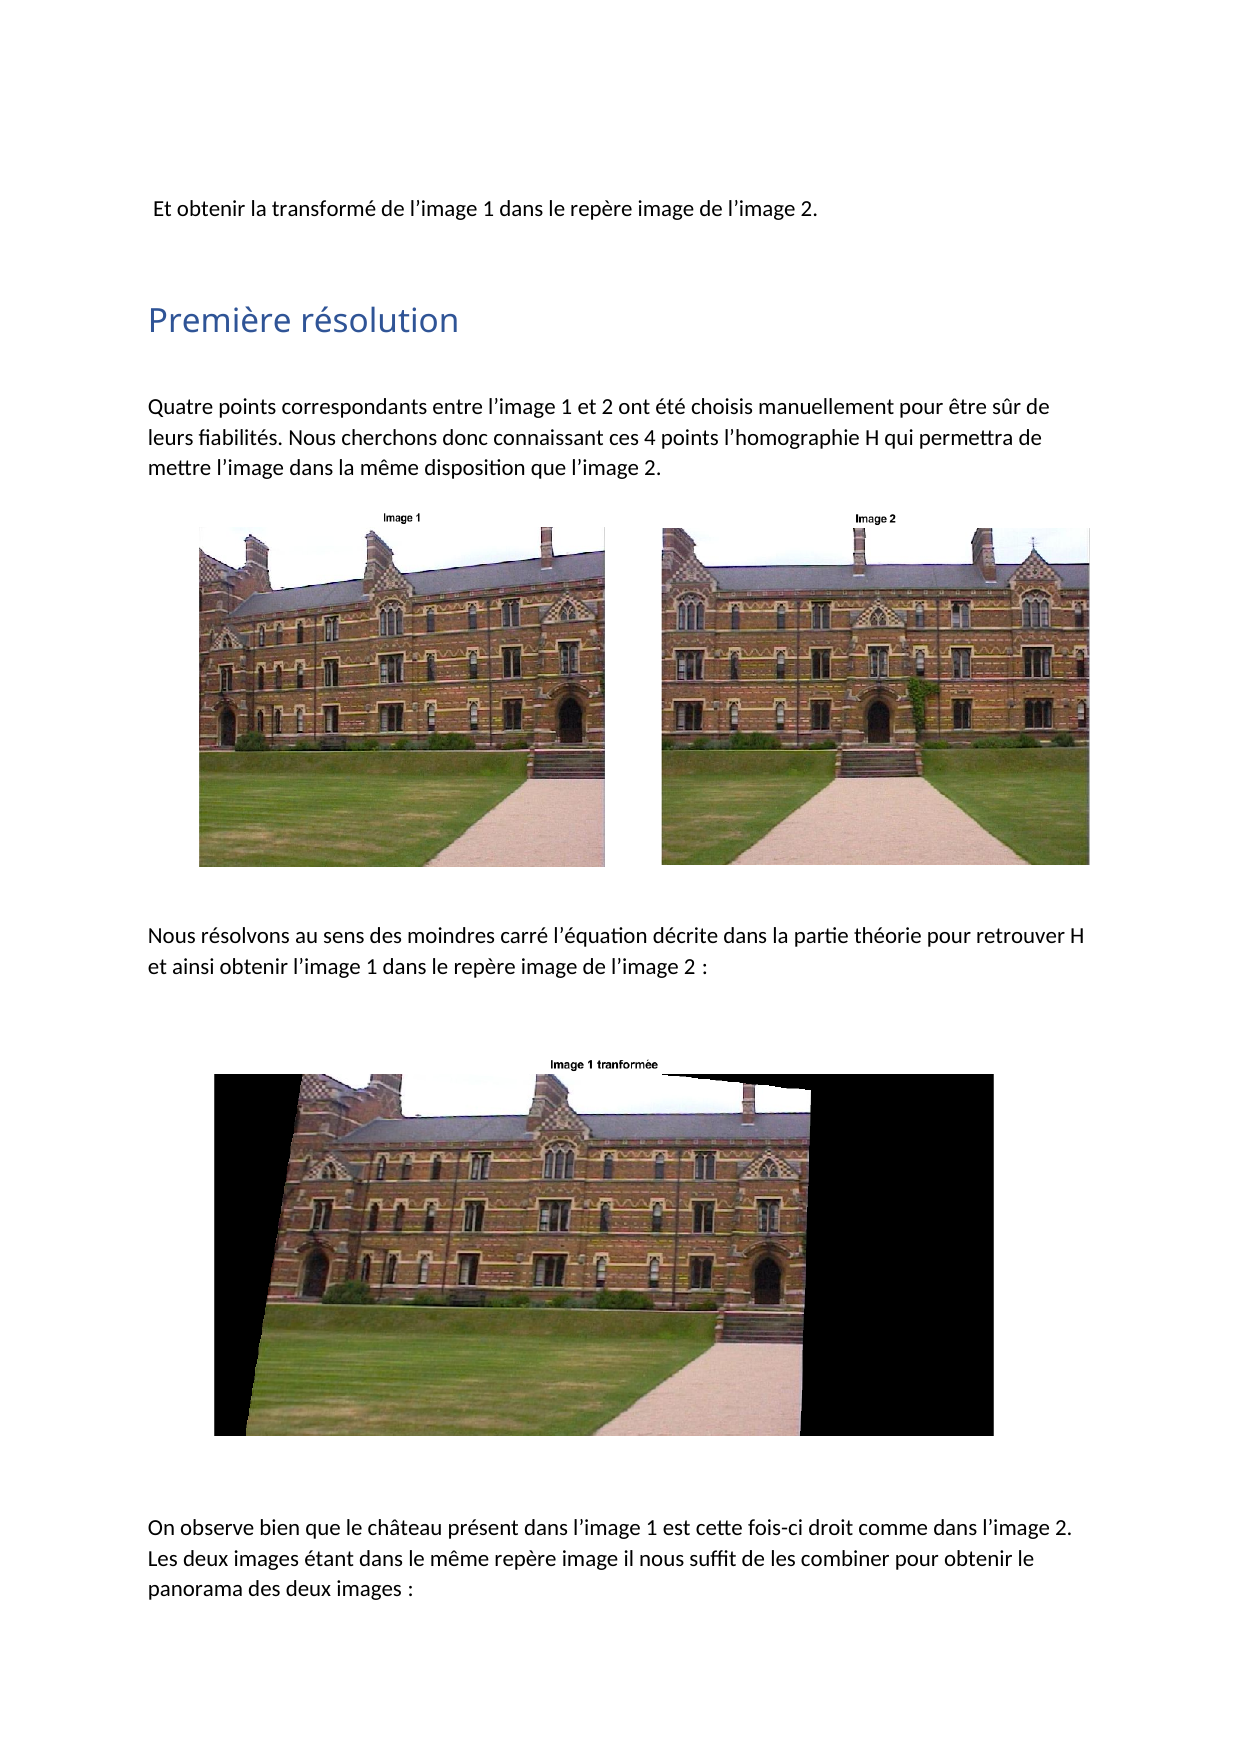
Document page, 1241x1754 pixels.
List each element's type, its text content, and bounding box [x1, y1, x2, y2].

text Et obtenir la transformé de l’image 1 dans le repère image de l’image 2. [148, 194, 1093, 222]
text Nous résolvons au sens des moindres carré l’équation décrite dans la partie théorie pour retrouver H et ainsi obtenir l’image 1 dans le repère image de l’image 2 : [148, 922, 1093, 980]
picture [155, 1053, 1053, 1487]
subtitle Première résolution [148, 297, 1093, 342]
text On observe bien que le château présent dans l’image 1 est cette fois-ci droit comme dans l’image 2. Les deux images étant dans le même repère image il nous suffit de les combiner pour obtenir le panorama des deux images : [148, 1513, 1093, 1602]
picture [147, 507, 1144, 875]
text Quatre points correspondants entre l’image 1 et 2 ont été choisis manuellement pour être sûr de leurs fiabilités. Nous cherchons donc connaissant ces 4 points l’homographie H qui permettra de mettre l’image dans la même disposition que l’image 2. [148, 392, 1093, 481]
